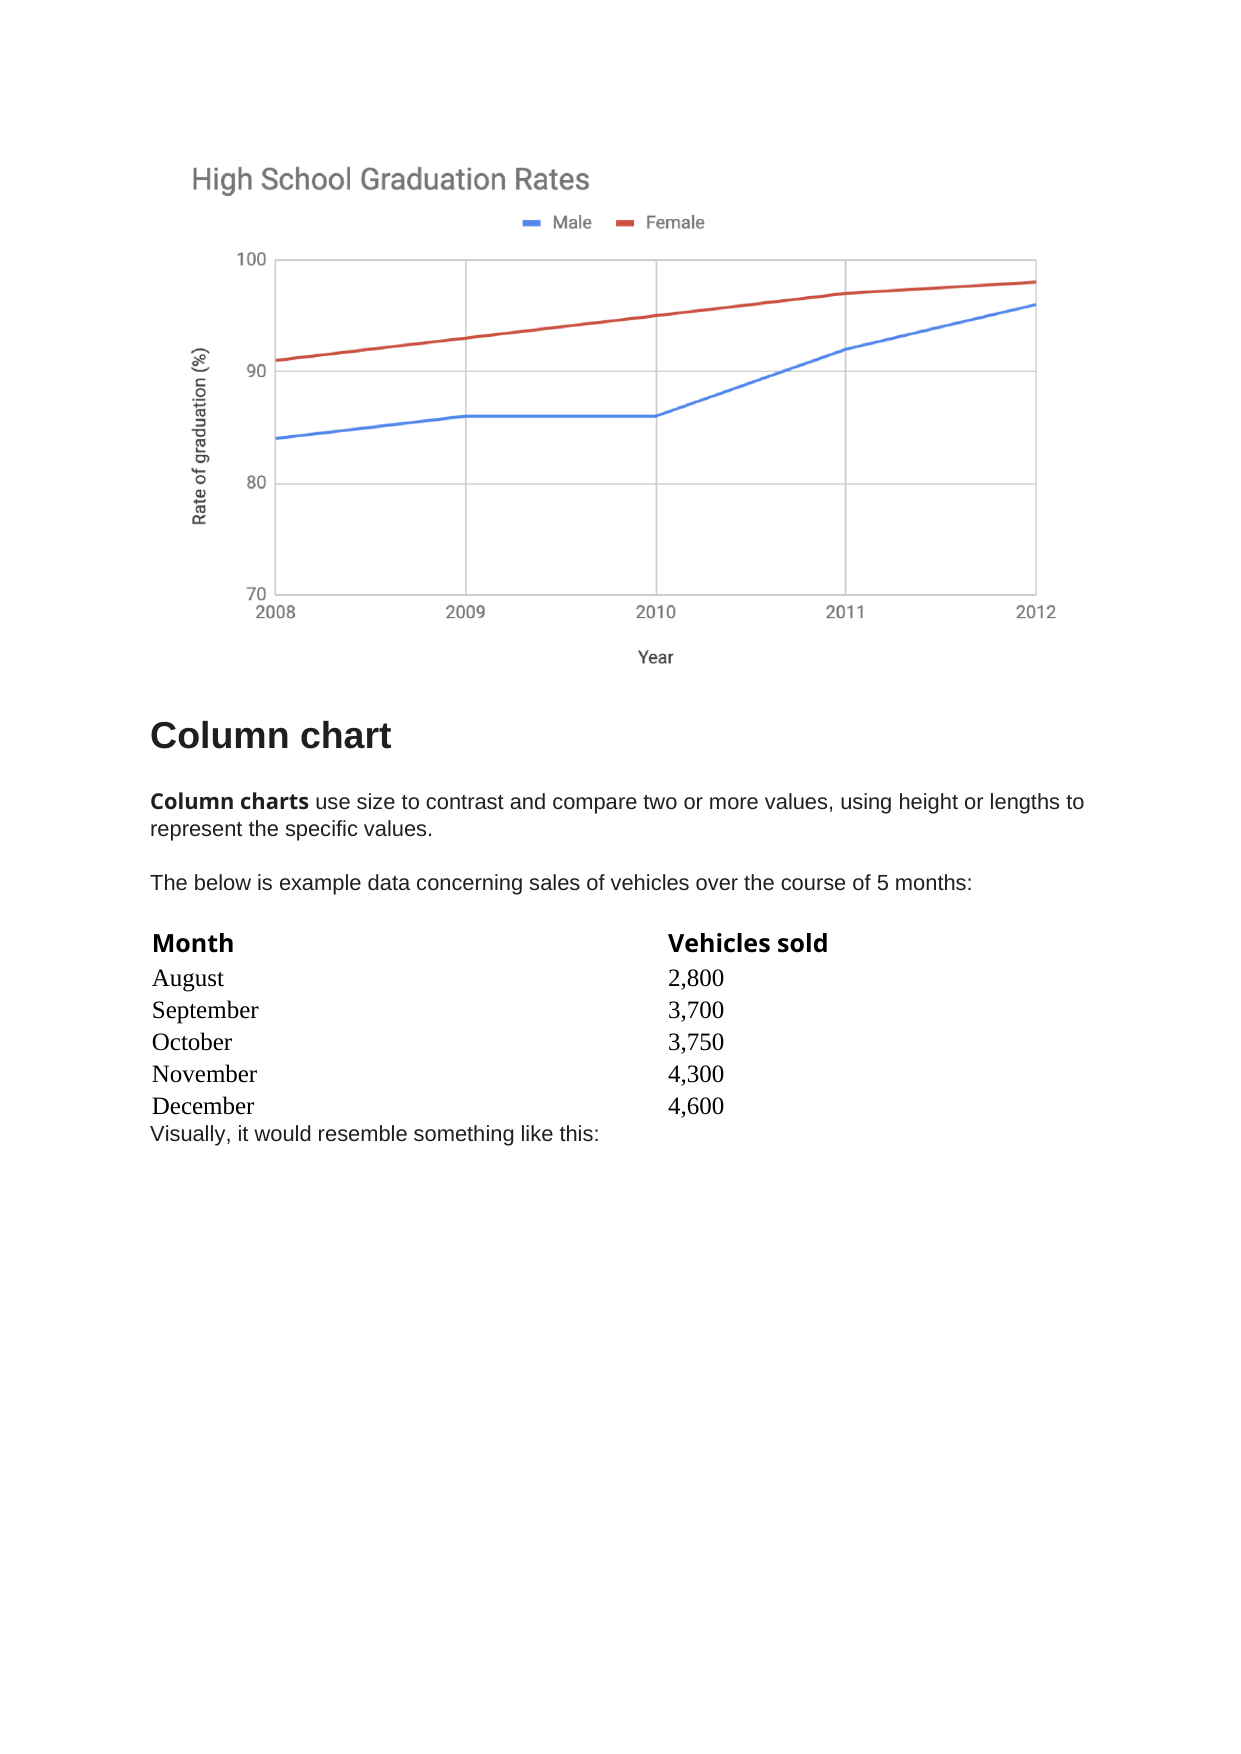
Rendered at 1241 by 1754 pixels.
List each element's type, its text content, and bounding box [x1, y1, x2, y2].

table_header Month [150, 925, 666, 962]
table_cell December [150, 1089, 666, 1121]
text Column charts use size to contrast and compare two or more values, using height or lengths to represent the specific values. [150, 786, 1090, 841]
table_cell October [150, 1026, 666, 1057]
table_cell November [150, 1058, 666, 1089]
text Visually, it would resemble something like this: [150, 1121, 1090, 1146]
table_cell August [150, 962, 666, 994]
text The below is example data concerning sales of vehicles over the course of 5 months: [150, 870, 1090, 895]
table_cell 2,800 [666, 962, 1240, 994]
table_cell 4,300 [666, 1058, 1240, 1089]
picture [150, 150, 1091, 683]
subtitle Column chart [150, 714, 1090, 757]
table_cell 3,750 [666, 1026, 1240, 1057]
table_cell 3,700 [666, 994, 1240, 1026]
table_cell 4,600 [666, 1089, 1240, 1121]
table_cell September [150, 994, 666, 1026]
table_header Vehicles sold [666, 925, 1240, 962]
